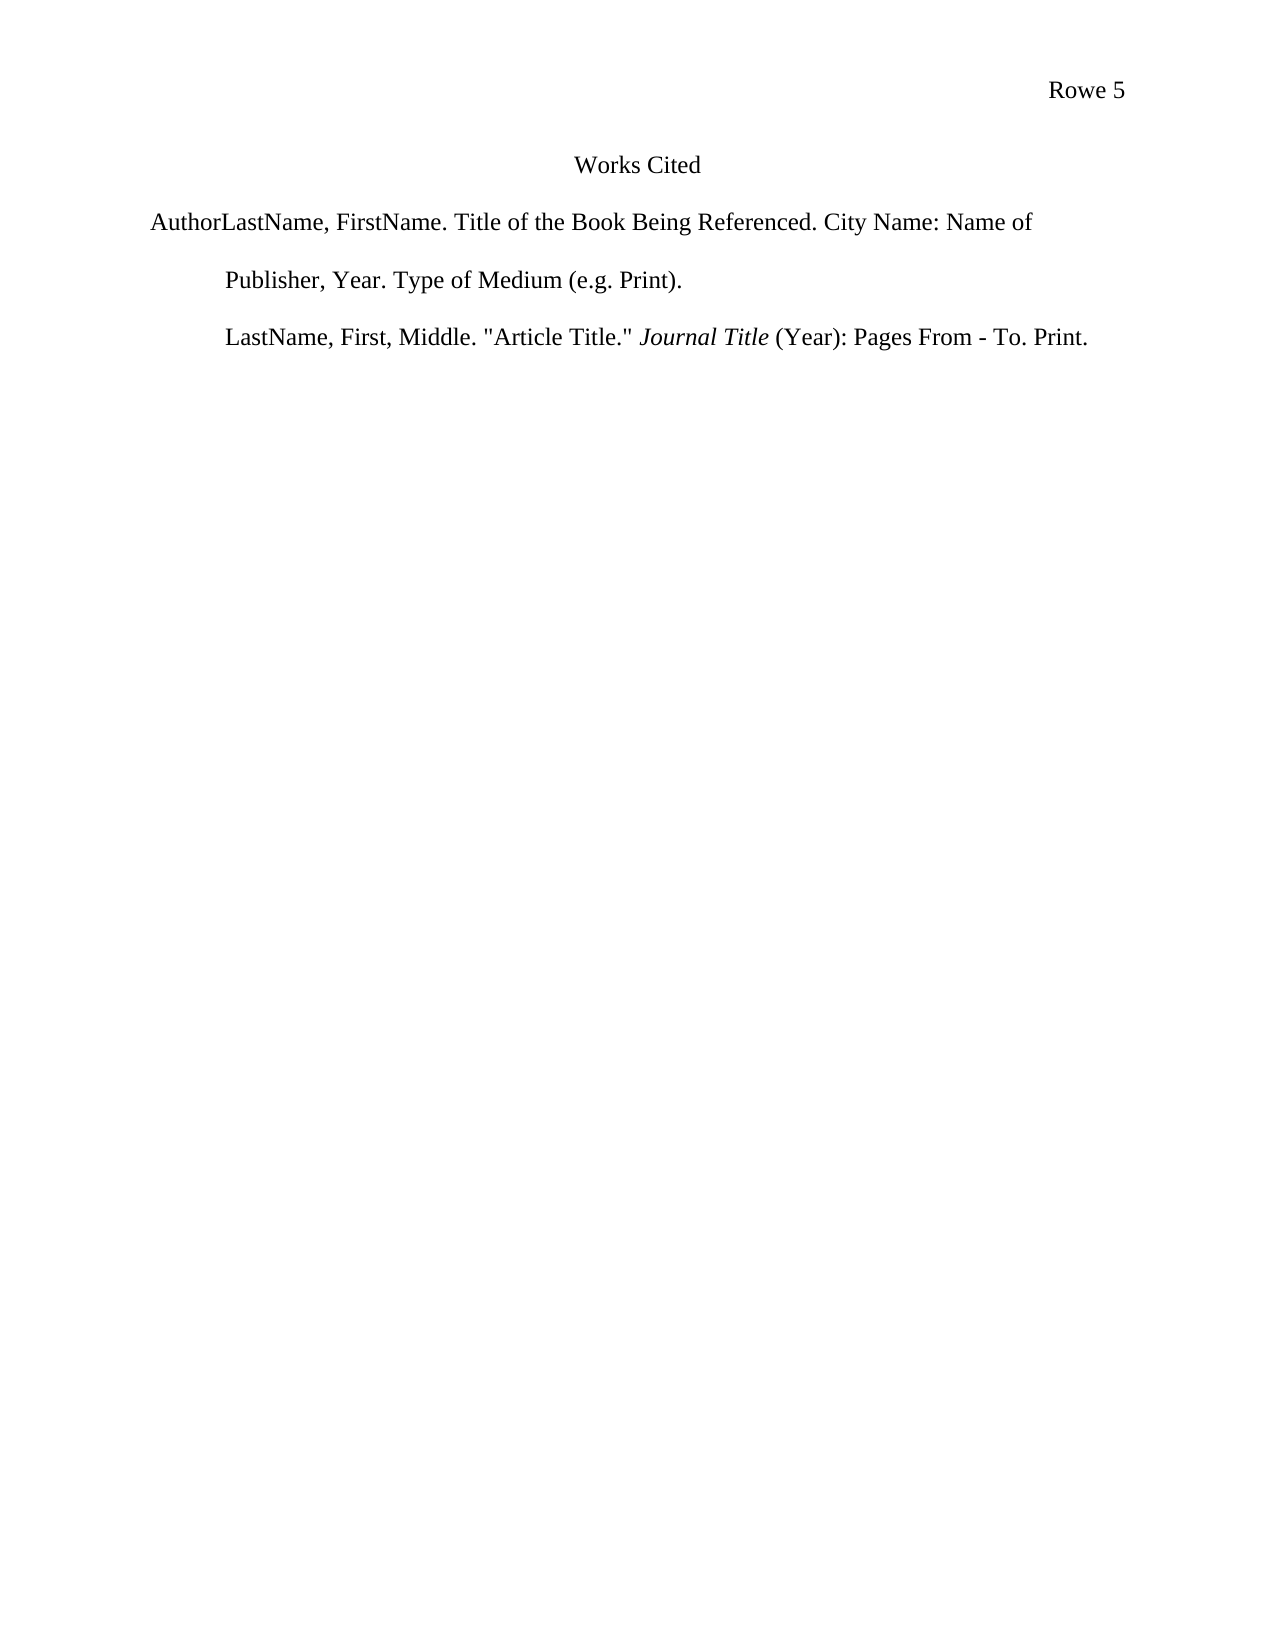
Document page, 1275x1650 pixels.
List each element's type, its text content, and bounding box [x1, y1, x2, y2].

title Works Cited [150, 150, 1125, 179]
